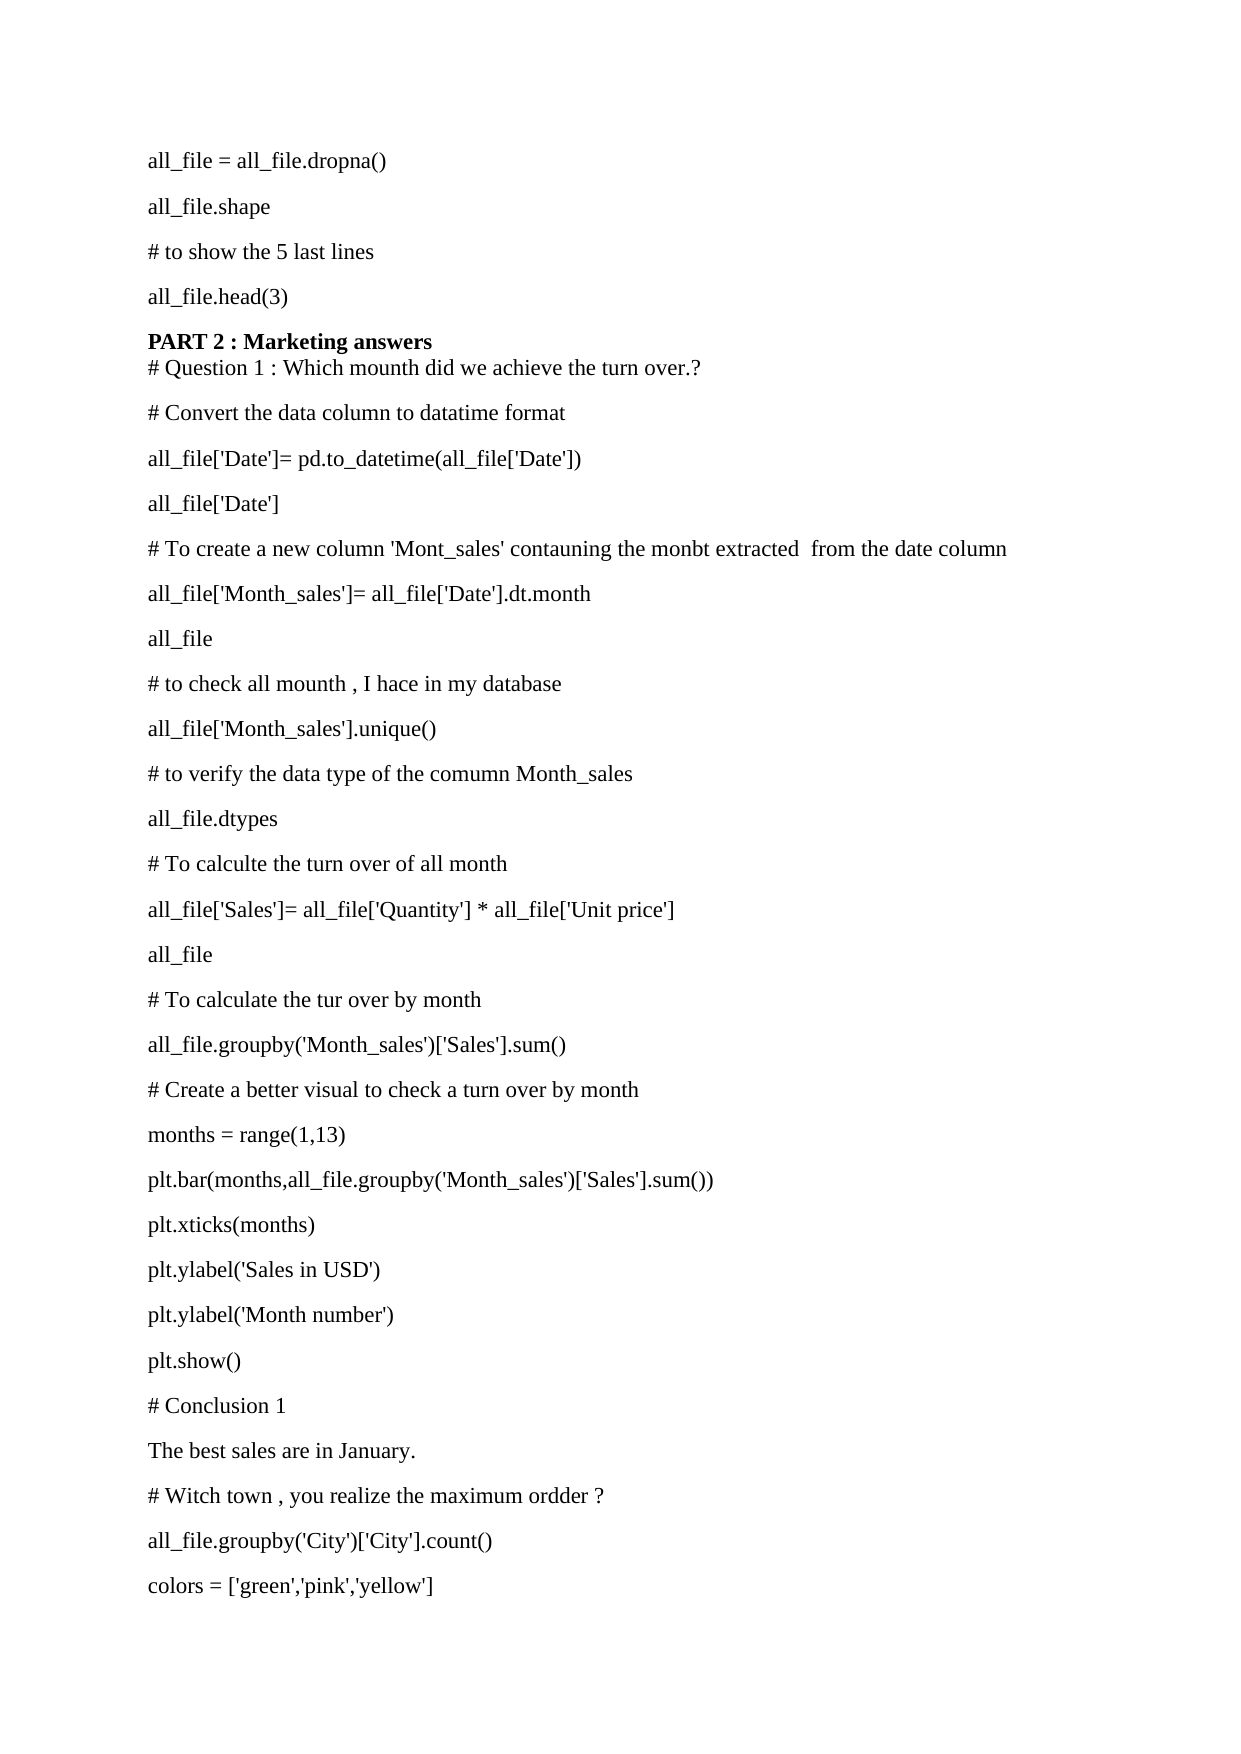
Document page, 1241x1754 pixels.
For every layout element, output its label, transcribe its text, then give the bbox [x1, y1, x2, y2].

text # To create a new column 'Mont_sales' contauning the monbt extracted from the date column [148, 535, 1093, 561]
text # Create a better visual to check a turn over by month [148, 1076, 1093, 1102]
text # to verify the data type of the comumn Month_sales [148, 760, 1093, 787]
text The best sales are in January. [148, 1437, 1093, 1463]
text all_file [148, 941, 1093, 967]
text # to show the 5 last lines [148, 238, 1093, 264]
text # To calculte the turn over of all month [148, 851, 1093, 877]
text # Conclusion 1 [148, 1392, 1093, 1418]
text # Question 1 : Which mounth did we achieve the turn over.? [148, 354, 1093, 381]
text plt.bar(months,all_file.groupby('Month_sales')['Sales'].sum()) [148, 1166, 1093, 1193]
text PART 2 : Marketing answers [148, 328, 1093, 354]
text months = range(1,13) [148, 1121, 1093, 1147]
text # To calculate the tur over by month [148, 986, 1093, 1012]
text # to check all mounth , I hace in my database [148, 670, 1093, 696]
text all_file['Date'] [148, 490, 1093, 516]
text plt.xticks(months) [148, 1211, 1093, 1238]
text # Witch town , you realize the maximum ordder ? [148, 1482, 1093, 1508]
text all_file.head(3) [148, 283, 1093, 309]
text all_file['Sales']= all_file['Quantity'] * all_file['Unit price'] [148, 896, 1093, 922]
text all_file.groupby('City')['City'].count() [148, 1527, 1093, 1553]
text all_file [148, 625, 1093, 651]
text all_file['Date']= pd.to_datetime(all_file['Date']) [148, 444, 1093, 471]
text plt.ylabel('Month number') [148, 1302, 1093, 1328]
text all_file.shape [148, 193, 1093, 219]
text all_file['Month_sales']= all_file['Date'].dt.month [148, 580, 1093, 606]
text all_file.dtypes [148, 805, 1093, 832]
text plt.ylabel('Sales in USD') [148, 1256, 1093, 1283]
text colors = ['green','pink','yellow'] [148, 1572, 1093, 1598]
text all_file['Month_sales'].unique() [148, 715, 1093, 742]
text all_file.groupby('Month_sales')['Sales'].sum() [148, 1031, 1093, 1057]
text all_file = all_file.dropna() [148, 148, 1093, 174]
text plt.show() [148, 1347, 1093, 1373]
text # Convert the data column to datatime format [148, 399, 1093, 426]
